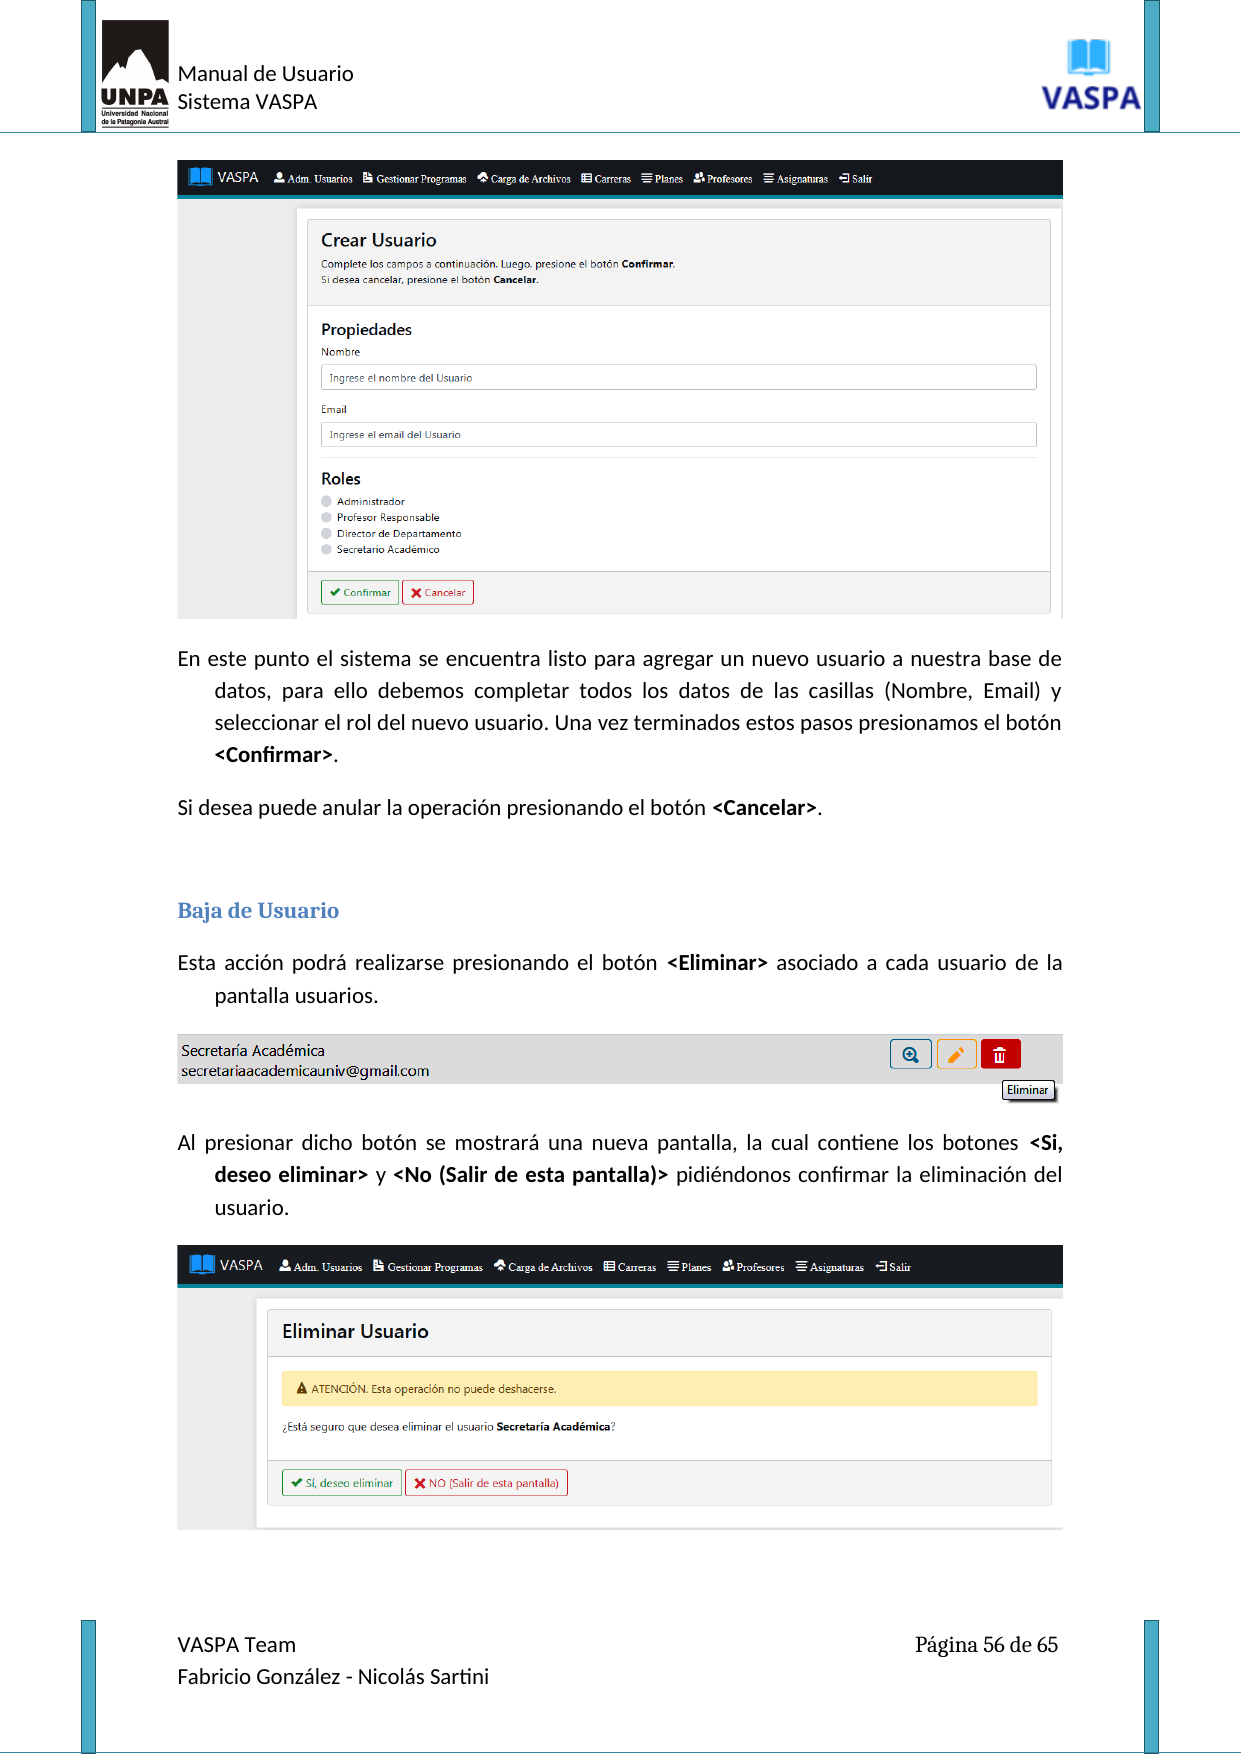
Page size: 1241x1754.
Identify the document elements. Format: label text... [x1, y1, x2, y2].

text Al presionar dicho botón se mostrará una nueva pantalla, la cual contiene los botones <Si, deseo eliminar> y <No (Salir de esta pantalla)> pidiéndonos confirmar la eliminación del usuario. [177, 1128, 1063, 1221]
picture [177, 1245, 1063, 1530]
picture [100, 18, 170, 129]
picture [177, 160, 1063, 619]
picture [1036, 19, 1146, 129]
text Esta acción podrá realizarse presionando el botón <Eliminar> asociado a cada usuario de la pantalla usuarios. [177, 948, 1063, 1009]
picture [177, 1033, 1063, 1104]
text En este punto el sistema se encuentra listo para agregar un nuevo usuario a nuestra base de datos, para ello debemos completar todos los datos de las casillas (Nombre, Email) y seleccionar el rol del nuevo usuario. Una vez terminados estos pasos presionamos el botón <Confirmar>. [177, 644, 1063, 768]
text Si desea puede anular la operación presionando el botón <Cancelar>. [177, 793, 1063, 821]
text Baja de Usuario [177, 897, 1063, 924]
